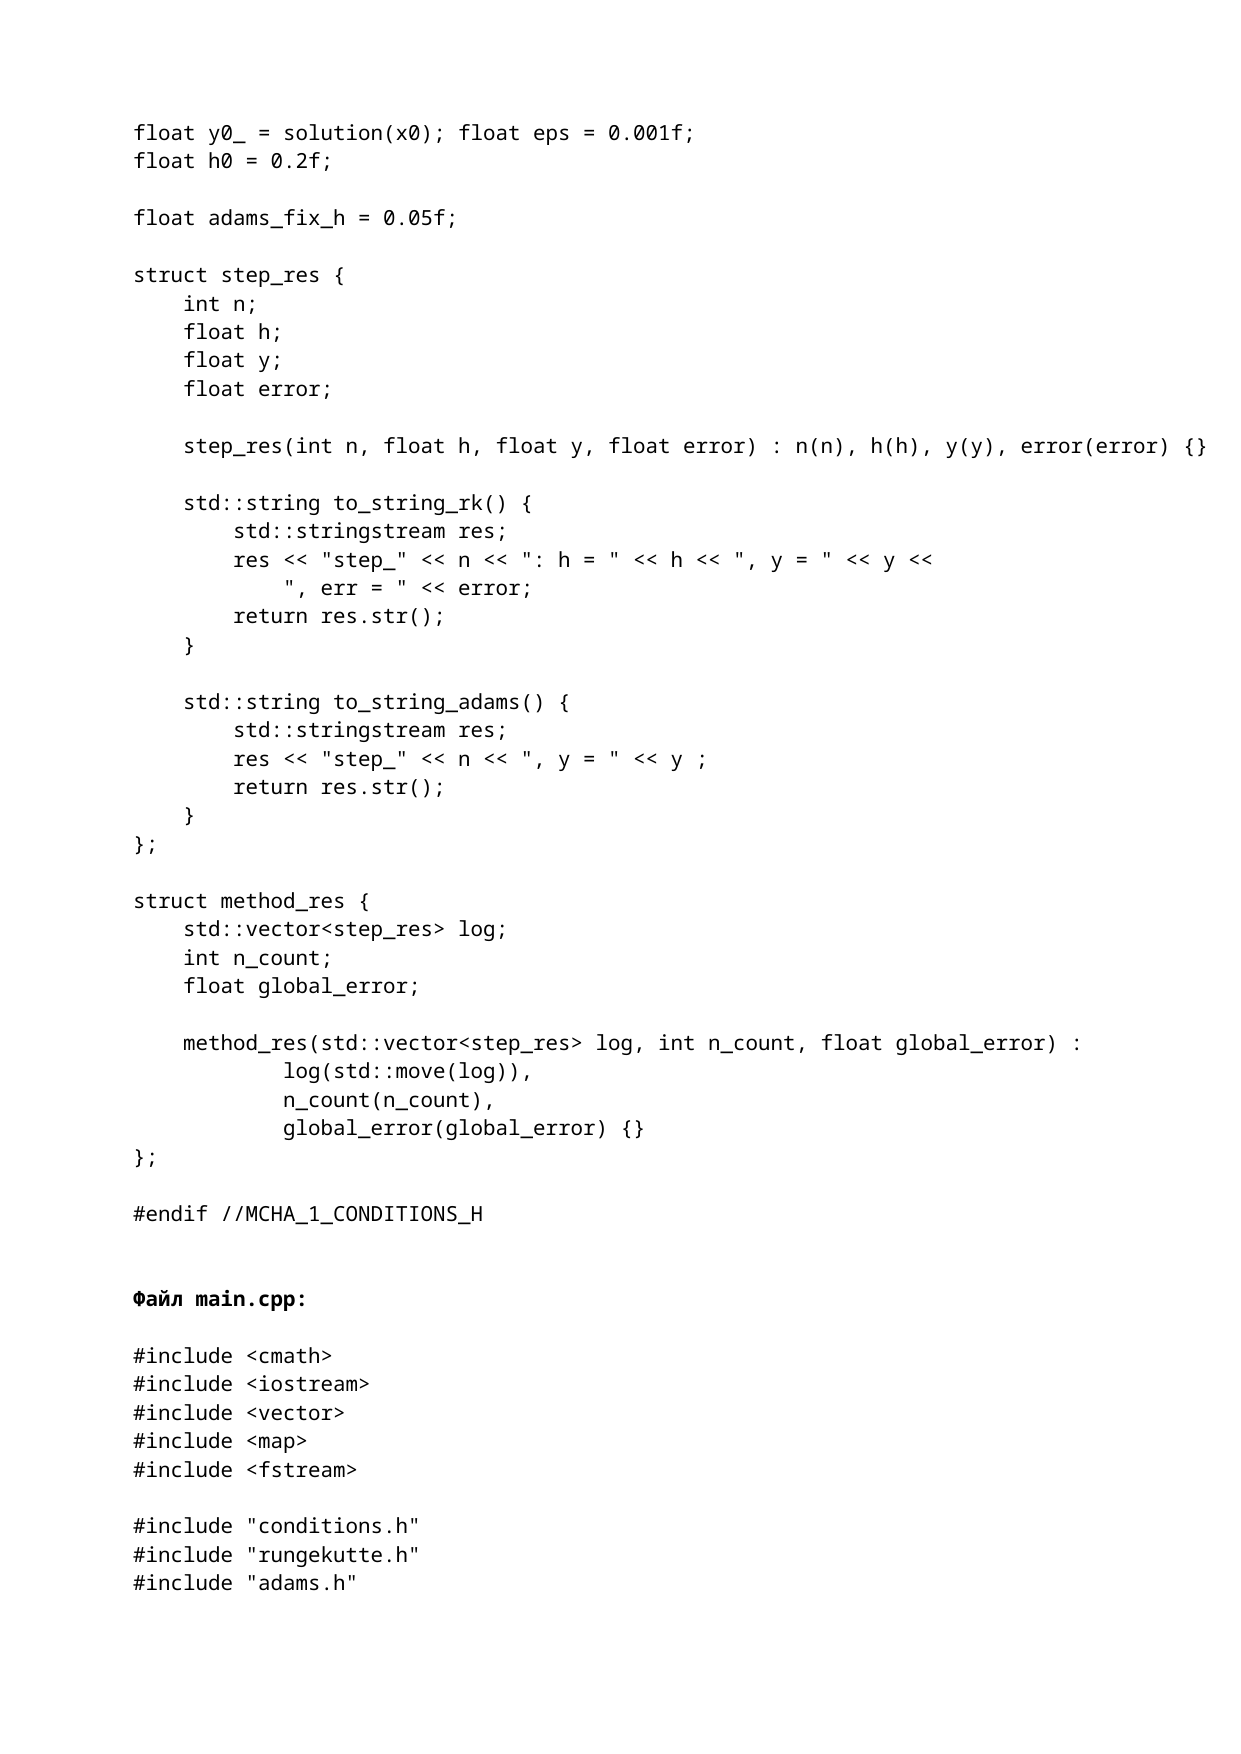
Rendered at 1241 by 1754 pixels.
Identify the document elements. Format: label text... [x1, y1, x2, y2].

text method_res(std::vector<step_res> log, int n_count, float global_error) : [88, 1028, 1211, 1057]
text n_count(n_count), [88, 1085, 1211, 1113]
text ", err = " << error; [88, 573, 1211, 602]
text float adams_fix_h = 0.05f; [88, 203, 1211, 232]
text std::stringstream res; [88, 715, 1211, 744]
text int n; [88, 289, 1211, 317]
text float y; [88, 346, 1211, 374]
text #endif //MCHA_1_CONDITIONS_H [88, 1199, 1211, 1227]
text std::string to_string_adams() { [88, 687, 1211, 715]
text struct method_res { [88, 886, 1211, 914]
text #include <vector> [88, 1398, 1211, 1426]
text return res.str(); [88, 772, 1211, 801]
text float h; [88, 317, 1211, 346]
text int n_count; [88, 943, 1211, 971]
text float global_error; [88, 971, 1211, 1000]
text std::string to_string_rk() { [88, 488, 1211, 516]
text std::vector<step_res> log; [88, 914, 1211, 943]
text float y0_ = solution(x0); float eps = 0.001f; [88, 118, 1211, 147]
text float h0 = 0.2f; [88, 147, 1211, 175]
text std::stringstream res; [88, 516, 1211, 545]
text #include <iostream> [88, 1369, 1211, 1398]
text #include "rungekutte.h" [88, 1540, 1211, 1568]
text log(std::move(log)), [88, 1057, 1211, 1085]
text #include "conditions.h" [88, 1512, 1211, 1540]
text #include <fstream> [88, 1455, 1211, 1483]
text Файл main.cpp: [88, 1284, 1211, 1312]
text step_res(int n, float h, float y, float error) : n(n), h(h), y(y), error(error) {} [88, 431, 1211, 459]
text }; [88, 829, 1211, 857]
text } [88, 630, 1211, 658]
text } [88, 801, 1211, 829]
text struct step_res { [88, 260, 1211, 289]
text res << "step_" << n << ", y = " << y ; [88, 744, 1211, 772]
text }; [88, 1142, 1211, 1170]
text #include <cmath> [88, 1341, 1211, 1369]
text global_error(global_error) {} [88, 1113, 1211, 1142]
text float error; [88, 374, 1211, 402]
text return res.str(); [88, 602, 1211, 630]
text res << "step_" << n << ": h = " << h << ", y = " << y << [88, 545, 1211, 573]
text #include <map> [88, 1426, 1211, 1455]
text #include "adams.h" [88, 1568, 1211, 1597]
